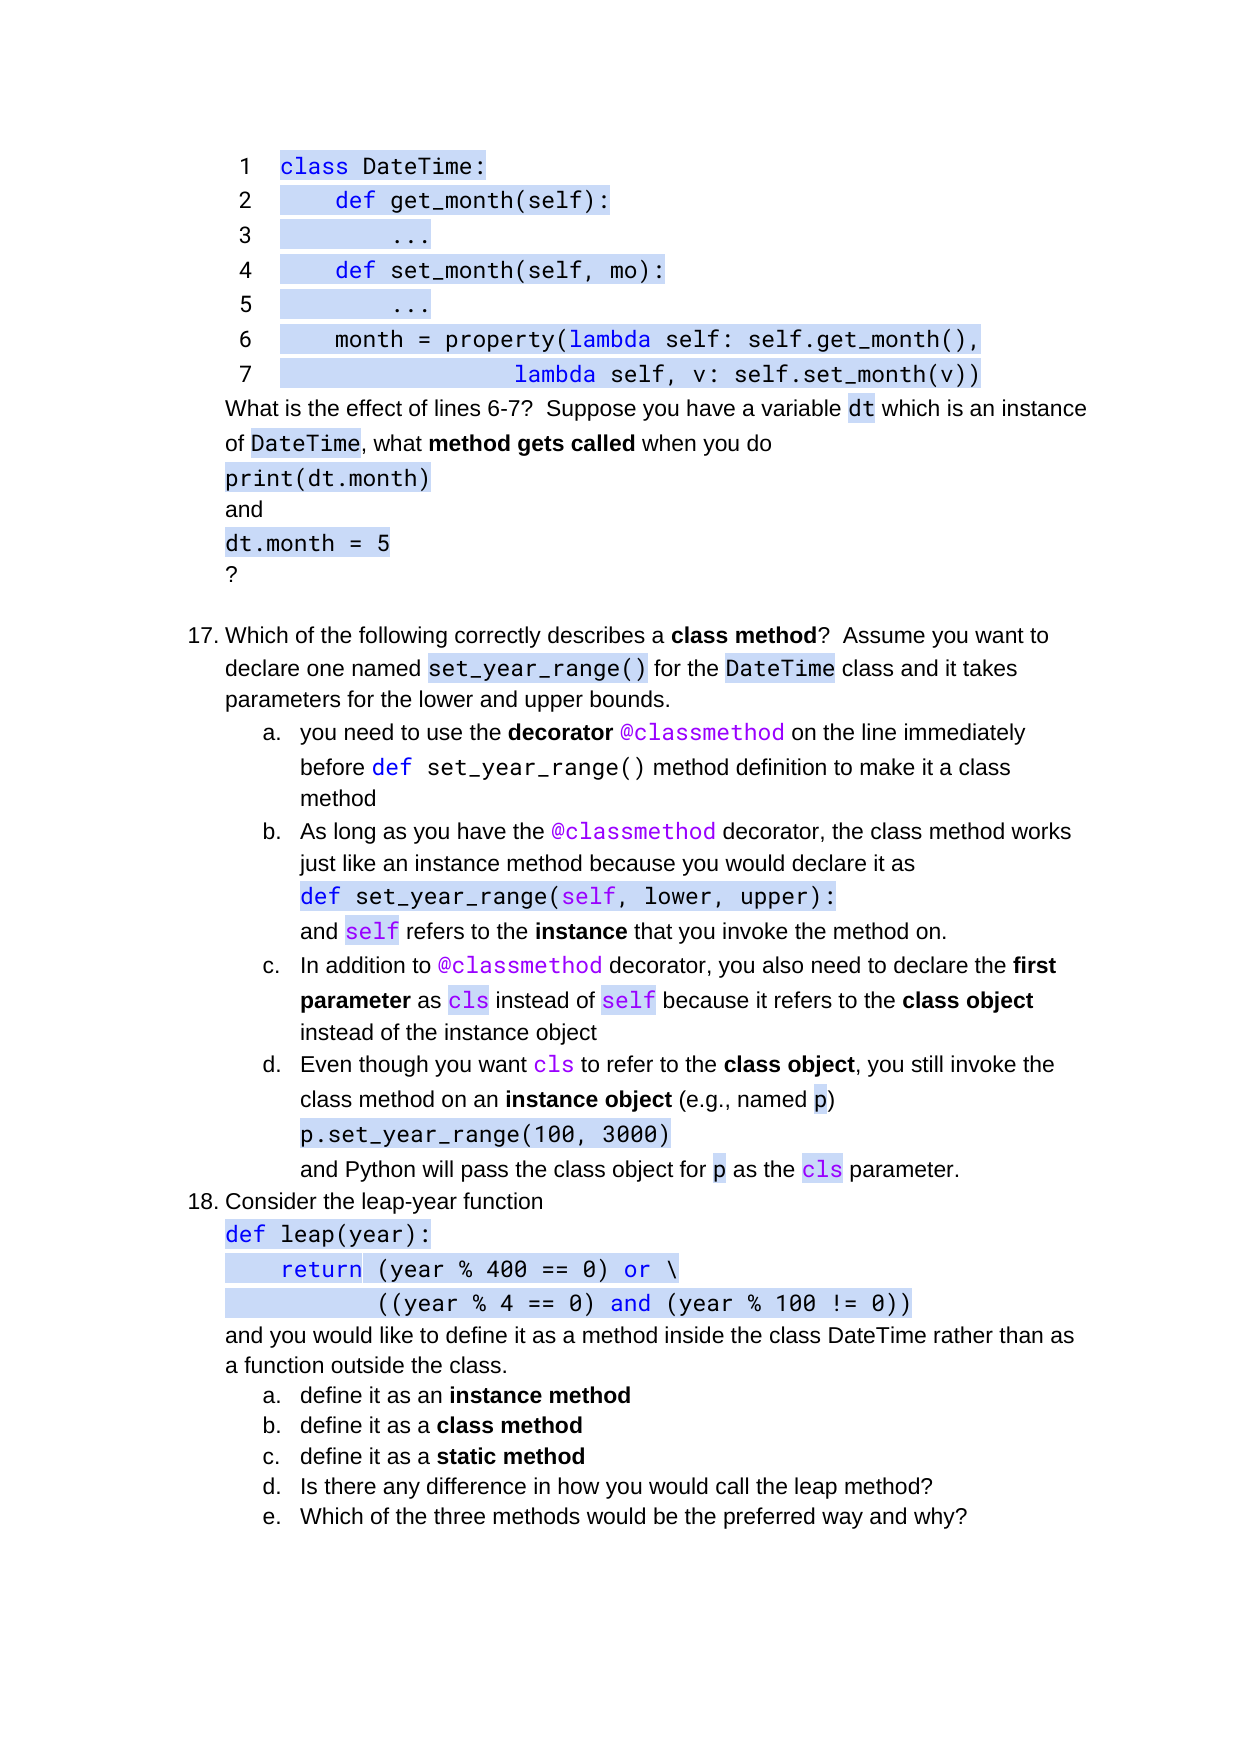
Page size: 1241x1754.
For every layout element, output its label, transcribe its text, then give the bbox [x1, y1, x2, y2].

list define it as a class method [262, 1412, 1090, 1439]
list Is there any difference in how you would call the leap method? [262, 1473, 1090, 1499]
list you need to use the decorator @classmethod on the line immediately before def set_year_range() method definition to make it a class method [262, 717, 1090, 812]
list Consider the leap-year function def leap(year): return (year % 400 == 0) or \ ((year % 4 == 0) and (year % 100 != 0)) and you would like to define it as a method inside the class DateTime rather than as a function outside the class. [187, 1188, 1090, 1378]
list define it as an instance method [262, 1382, 1090, 1409]
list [262, 1503, 1090, 1560]
list Even though you want cls to refer to the class object, you still invoke the class method on an instance object (e.g., named p) p.set_year_range(100, 3000) and Python will pass the class object for p as the cls parameter. [262, 1049, 1090, 1183]
list define it as a static method [262, 1443, 1090, 1469]
list As long as you have the @classmethod decorator, the class method works just like an instance method because you would declare it as def set_year_range(self, lower, upper): and self refers to the instance that you invoke the method on. [262, 816, 1090, 945]
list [187, 150, 1090, 618]
list Which of the following correctly describes a class method? Assume you want to declare one named set_year_range() for the DateTime class and it takes parameters for the lower and upper bounds. [187, 622, 1090, 713]
list In addition to @classmethod decorator, you also need to declare the first parameter as cls instead of self because it refers to the class object instead of the instance object [262, 950, 1090, 1045]
